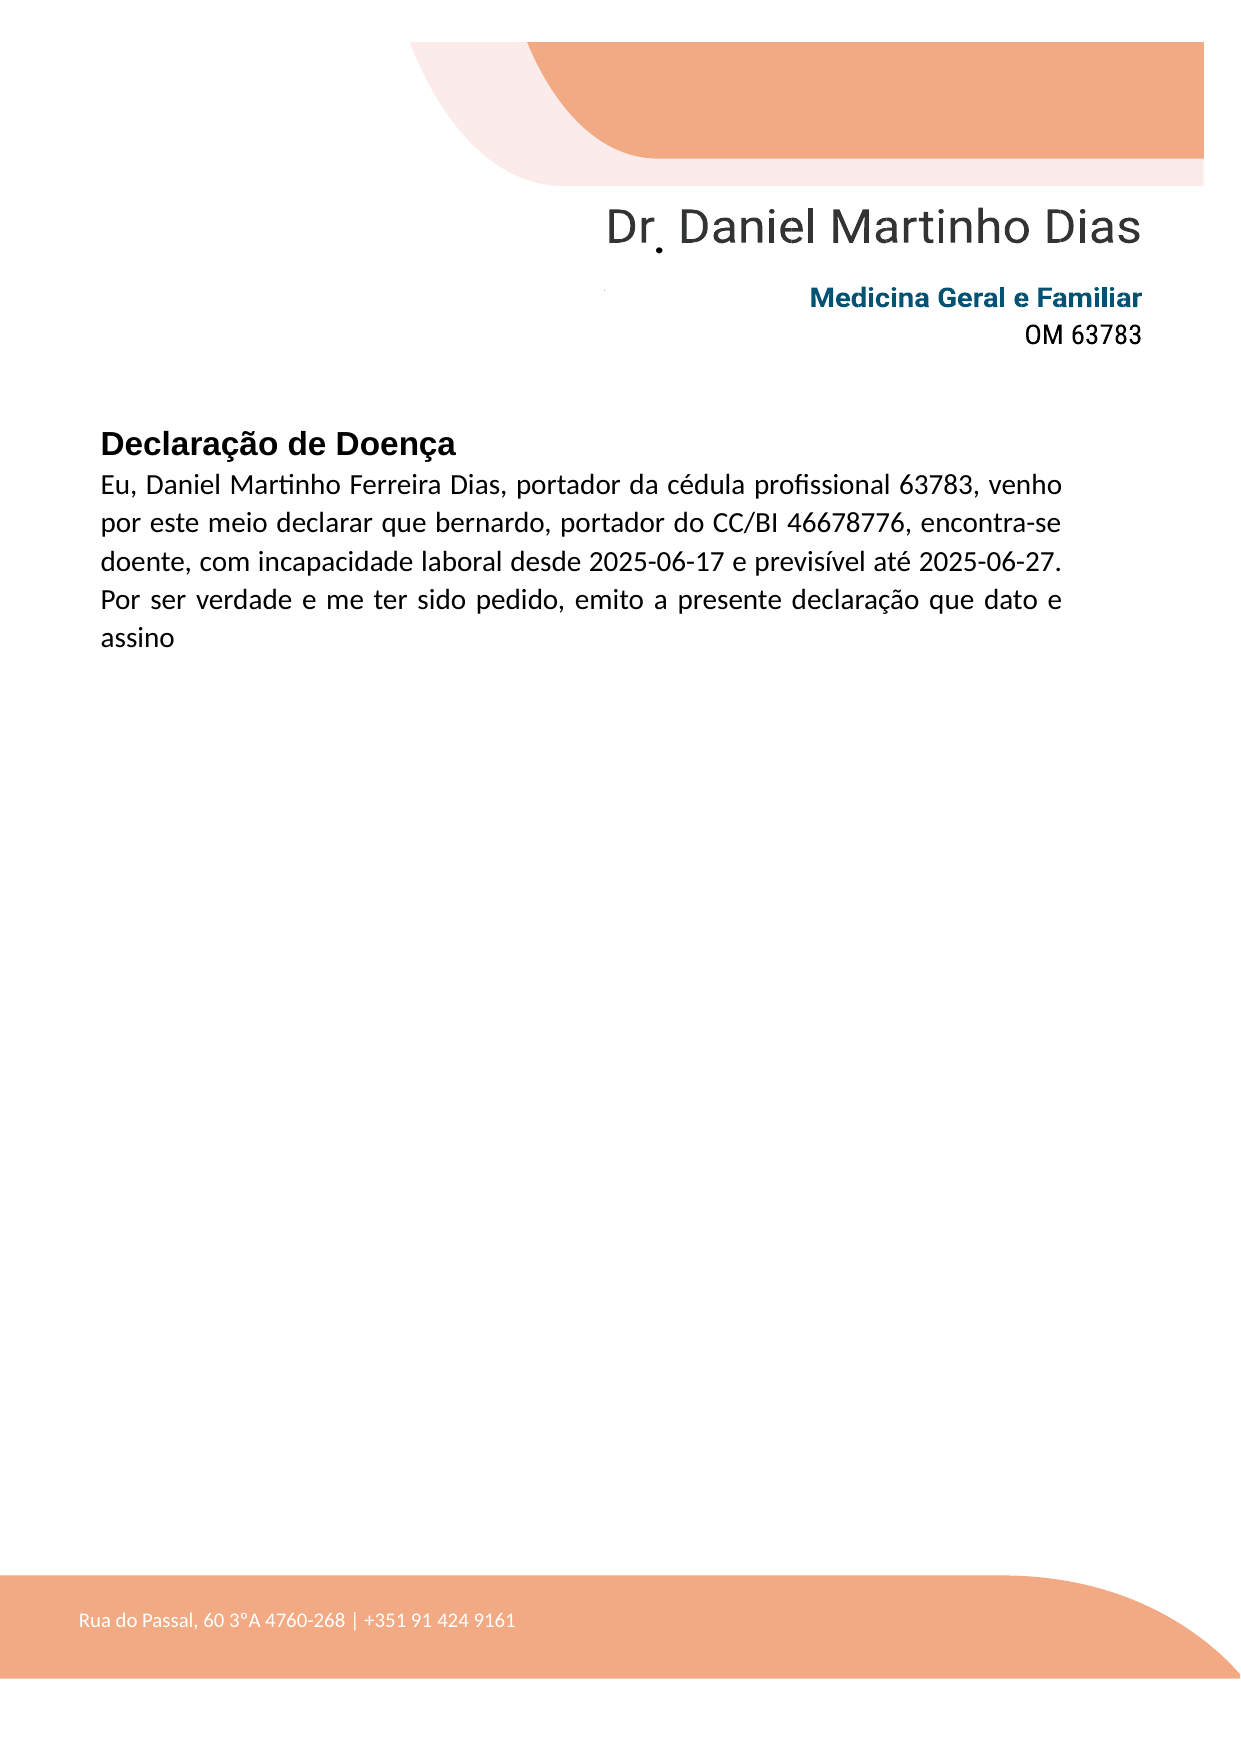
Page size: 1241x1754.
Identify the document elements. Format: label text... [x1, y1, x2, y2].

text Eu, Daniel Martinho Ferreira Dias, portador da cédula profissional 63783, venho por este meio declarar que bernardo, portador do CC/BI 46678776, encontra-se doente, com incapacidade laboral desde 2025-06-17 e previsível até 2025-06-27. Por ser verdade e me ter sido pedido, emito a presente declaração que dato e assino [100, 466, 1063, 655]
text Declaração de Doença [100, 424, 1063, 463]
